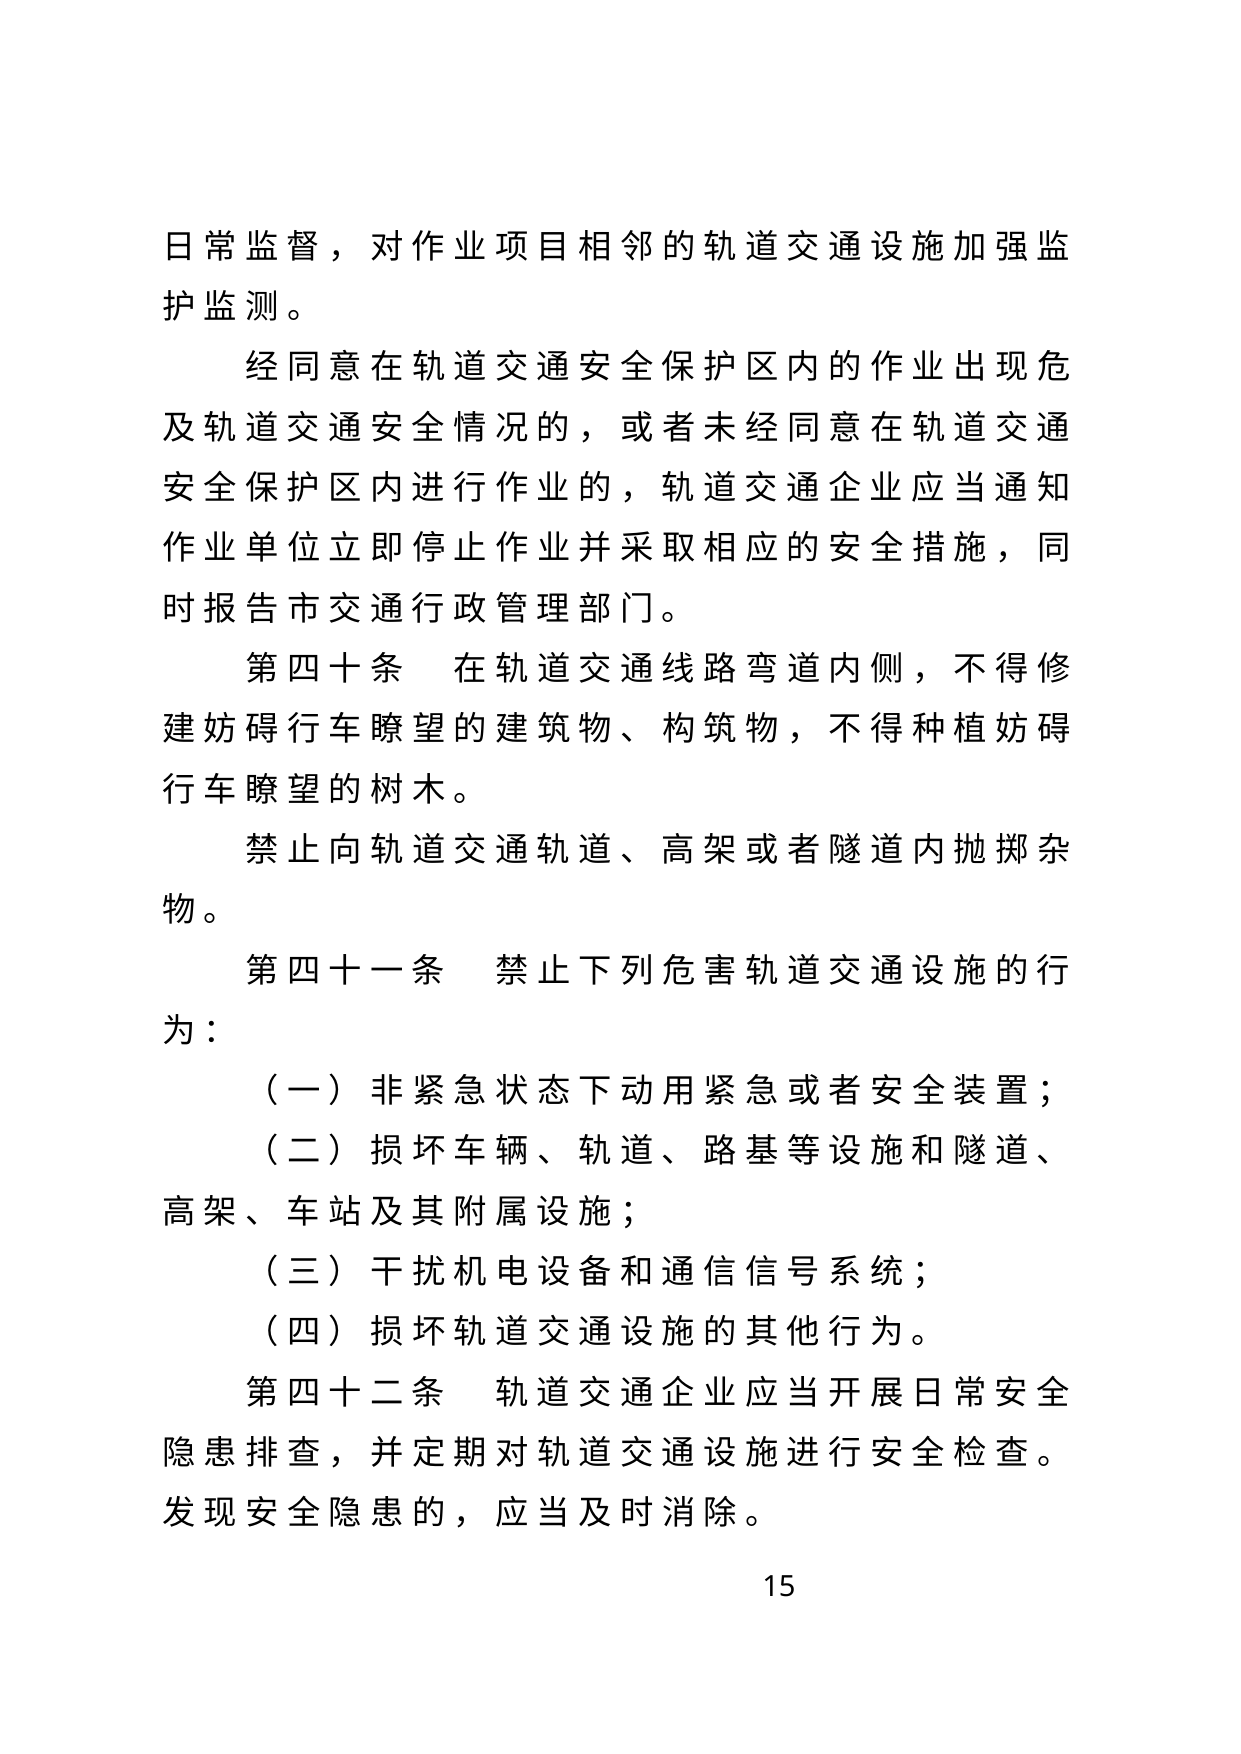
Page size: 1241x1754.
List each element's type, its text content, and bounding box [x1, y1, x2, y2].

text 经同意在轨道交通安全保护区内的作业出现危及轨道交通安全情况的，或者未经同意在轨道交通安全保护区内进行作业的，轨道交通企业应当通知作业单位立即停止作业并采取相应的安全措施，同时报告市交通行政管理部门。 [162, 334, 1078, 636]
text 第四十条 在轨道交通线路弯道内侧，不得修建妨碍行车瞭望的建筑物、构筑物，不得种植妨碍行车瞭望的树木。 [162, 636, 1078, 817]
text （一）非紧急状态下动用紧急或者安全装置； [162, 1058, 1078, 1118]
text （三）干扰机电设备和通信信号系统； [162, 1239, 1078, 1299]
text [162, 213, 1078, 334]
text 禁止向轨道交通轨道、高架或者隧道内抛掷杂物。 [162, 817, 1078, 937]
text （二）损坏车辆、轨道、路基等设施和隧道、高架、车站及其附属设施； [162, 1118, 1078, 1239]
text 第四十一条 禁止下列危害轨道交通设施的行为： [162, 937, 1078, 1058]
text 第四十二条 轨道交通企业应当开展日常安全隐患排查，并定期对轨道交通设施进行安全检查。发现安全隐患的，应当及时消除。 [162, 1359, 1078, 1540]
text （四）损坏轨道交通设施的其他行为。 [162, 1299, 1078, 1359]
